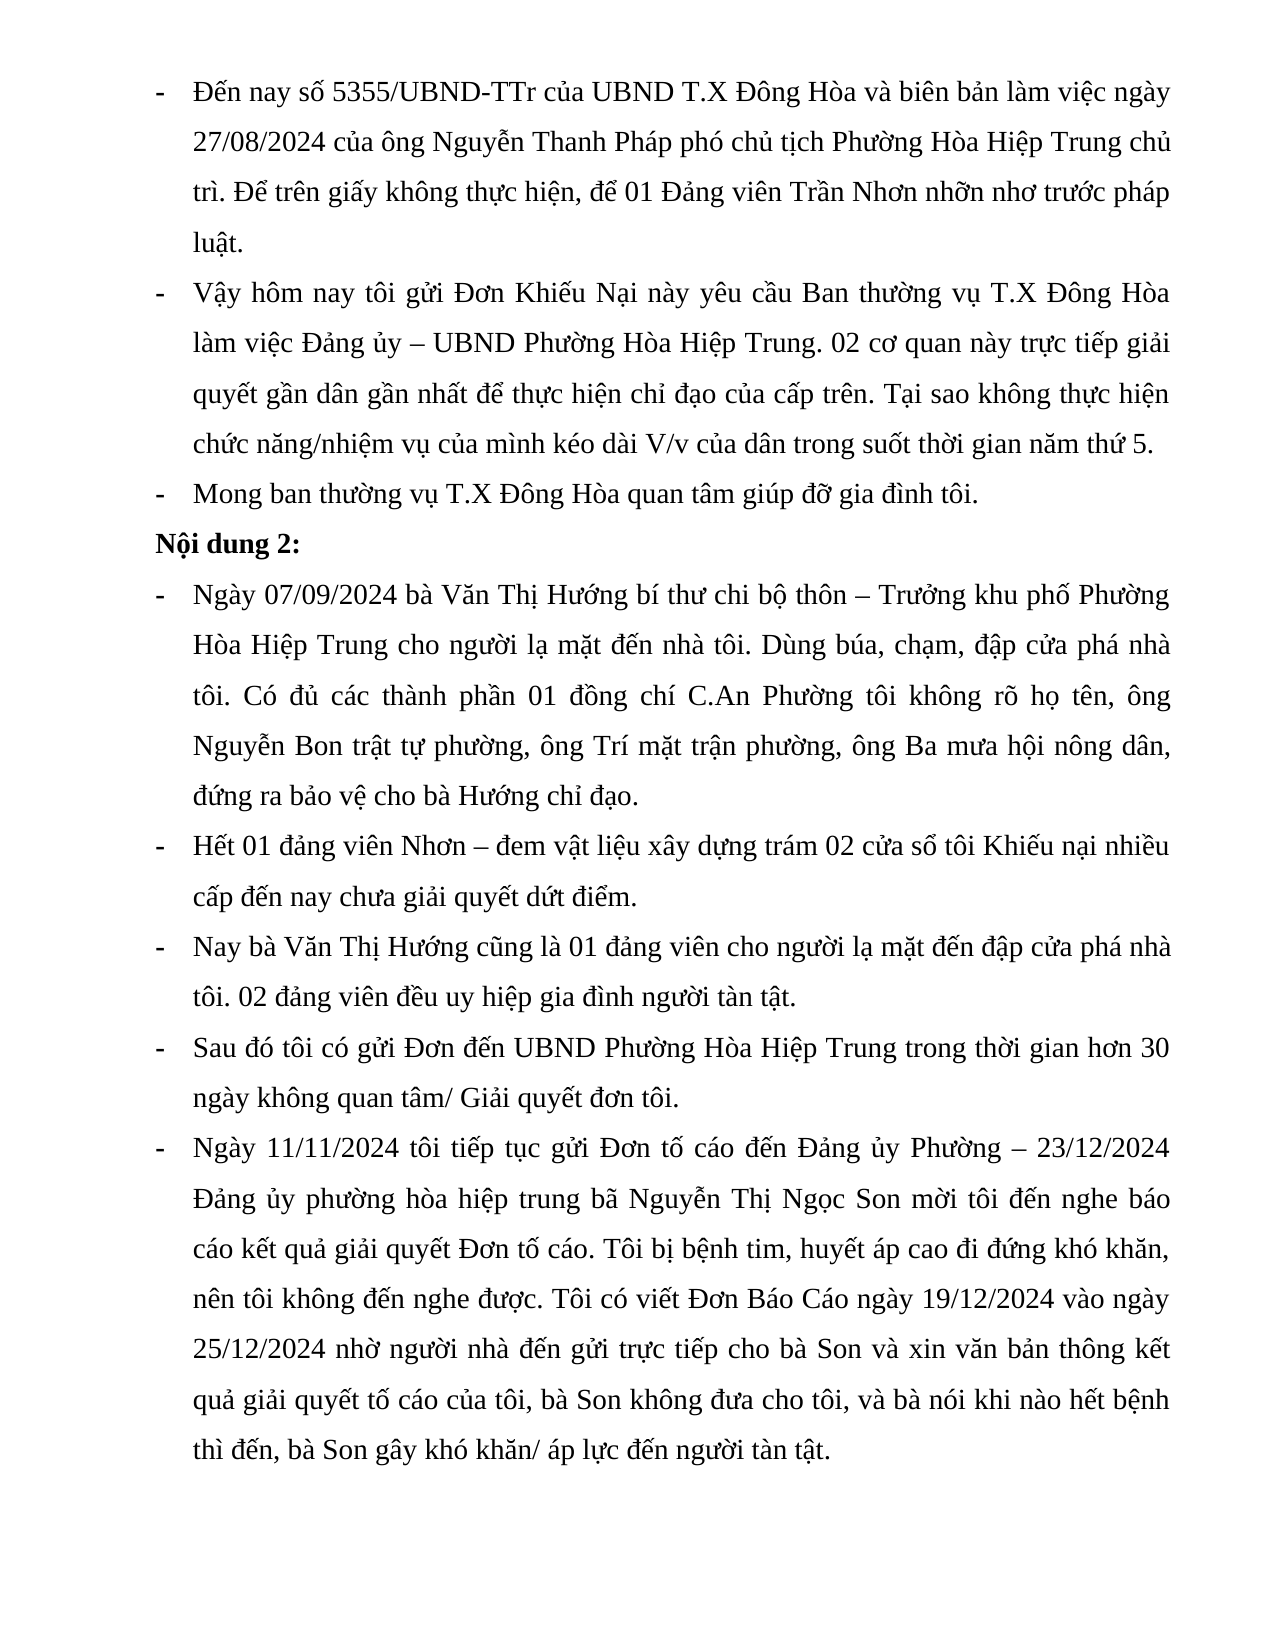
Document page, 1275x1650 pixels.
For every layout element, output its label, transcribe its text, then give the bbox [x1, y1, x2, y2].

list Đến nay số 5355/UBND-TTr của UBND T.X Đông Hòa và biên bản làm việc ngày 27/08/2024 của ông Nguyễn Thanh Pháp phó chủ tịch Phường Hòa Hiệp Trung chủ trì. Để trên giấy không thực hiện, để 01 Đảng viên Trần Nhơn nhỡn nhơ trước pháp luật. [155, 74, 1172, 258]
list Vậy hôm nay tôi gửi Đơn Khiếu Nại này yêu cầu Ban thường vụ T.X Đông Hòa làm việc Đảng ủy – UBND Phường Hòa Hiệp Trung. 02 cơ quan này trực tiếp giải quyết gần dân gần nhất để thực hiện chỉ đạo của cấp trên. Tại sao không thực hiện chức năng/nhiệm vụ của mình kéo dài V/v của dân trong suốt thời gian năm thứ 5. [155, 275, 1172, 459]
list Mong ban thường vụ T.X Đông Hòa quan tâm giúp đỡ gia đình tôi. [155, 476, 1172, 510]
text Nội dung 2: [155, 527, 1172, 560]
list Nay bà Văn Thị Hướng cũng là 01 đảng viên cho người lạ mặt đến đập cửa phá nhà tôi. 02 đảng viên đều uy hiệp gia đình người tàn tật. [155, 929, 1172, 1013]
list Hết 01 đảng viên Nhơn – đem vật liệu xây dựng trám 02 cửa sổ tôi Khiếu nại nhiều cấp đến nay chưa giải quyết dứt điểm. [155, 828, 1172, 912]
list Sau đó tôi có gửi Đơn đến UBND Phường Hòa Hiệp Trung trong thời gian hơn 30 ngày không quan tâm/ Giải quyết đơn tôi. [155, 1030, 1172, 1114]
list Ngày 07/09/2024 bà Văn Thị Hướng bí thư chi bộ thôn – Trưởng khu phố Phường Hòa Hiệp Trung cho người lạ mặt đến nhà tôi. Dùng búa, chạm, đập cửa phá nhà tôi. Có đủ các thành phần 01 đồng chí C.An Phường tôi không rõ họ tên, ông Nguyễn Bon trật tự phường, ông Trí mặt trận phường, ông Ba mưa hội nông dân, đứng ra bảo vệ cho bà Hướng chỉ đạo. [155, 577, 1172, 812]
list Ngày 11/11/2024 tôi tiếp tục gửi Đơn tố cáo đến Đảng ủy Phường – 23/12/2024 Đảng ủy phường hòa hiệp trung bã Nguyễn Thị Ngọc Son mời tôi đến nghe báo cáo kết quả giải quyết Đơn tố cáo. Tôi bị bệnh tim, huyết áp cao đi đứng khó khăn, nên tôi không đến nghe được. Tôi có viết Đơn Báo Cáo ngày 19/12/2024 vào ngày 25/12/2024 nhờ người nhà đến gửi trực tiếp cho bà Son và xin văn bản thông kết quả giải quyết tố cáo của tôi, bà Son không đưa cho tôi, và bà nói khi nào hết bệnh thì đến, bà Son gây khó khăn/ áp lực đến người tàn tật. [155, 1130, 1172, 1466]
